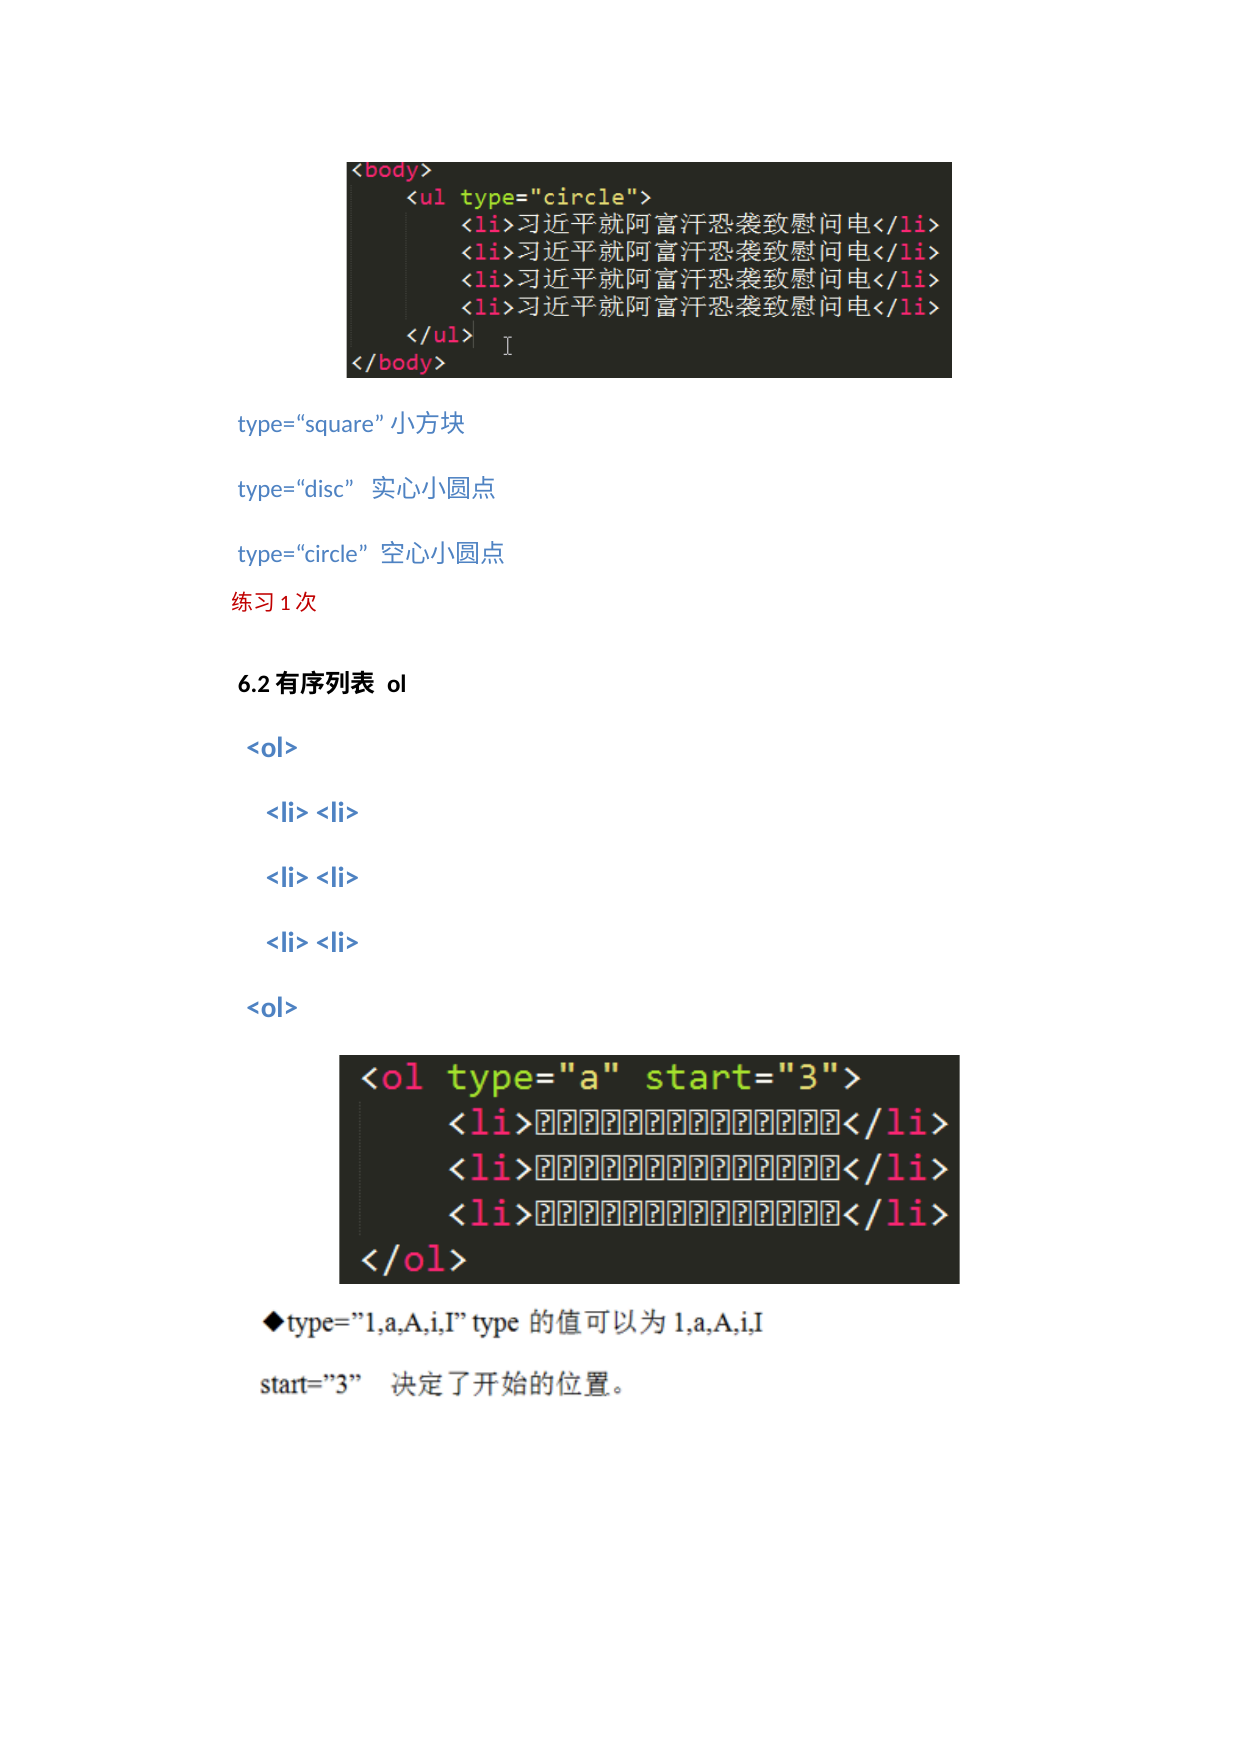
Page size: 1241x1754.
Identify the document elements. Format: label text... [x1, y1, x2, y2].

subtitle 6.2 有序列表 ol [187, 649, 1053, 714]
picture [339, 1055, 960, 1284]
text type=“circle” 空心小圆点 [187, 519, 1053, 584]
text <li> <li> [187, 779, 1053, 844]
picture [245, 1299, 832, 1401]
text <li> <li> [187, 909, 1053, 974]
text 练习1次 [187, 584, 1053, 617]
picture [346, 162, 952, 378]
text type=“disc” 实心小圆点 [187, 454, 1053, 519]
text <li> <li> [187, 844, 1053, 909]
text <ol> [187, 714, 1053, 779]
text type=“square” 小方块 [187, 389, 1053, 454]
text <ol> [187, 974, 1053, 1039]
